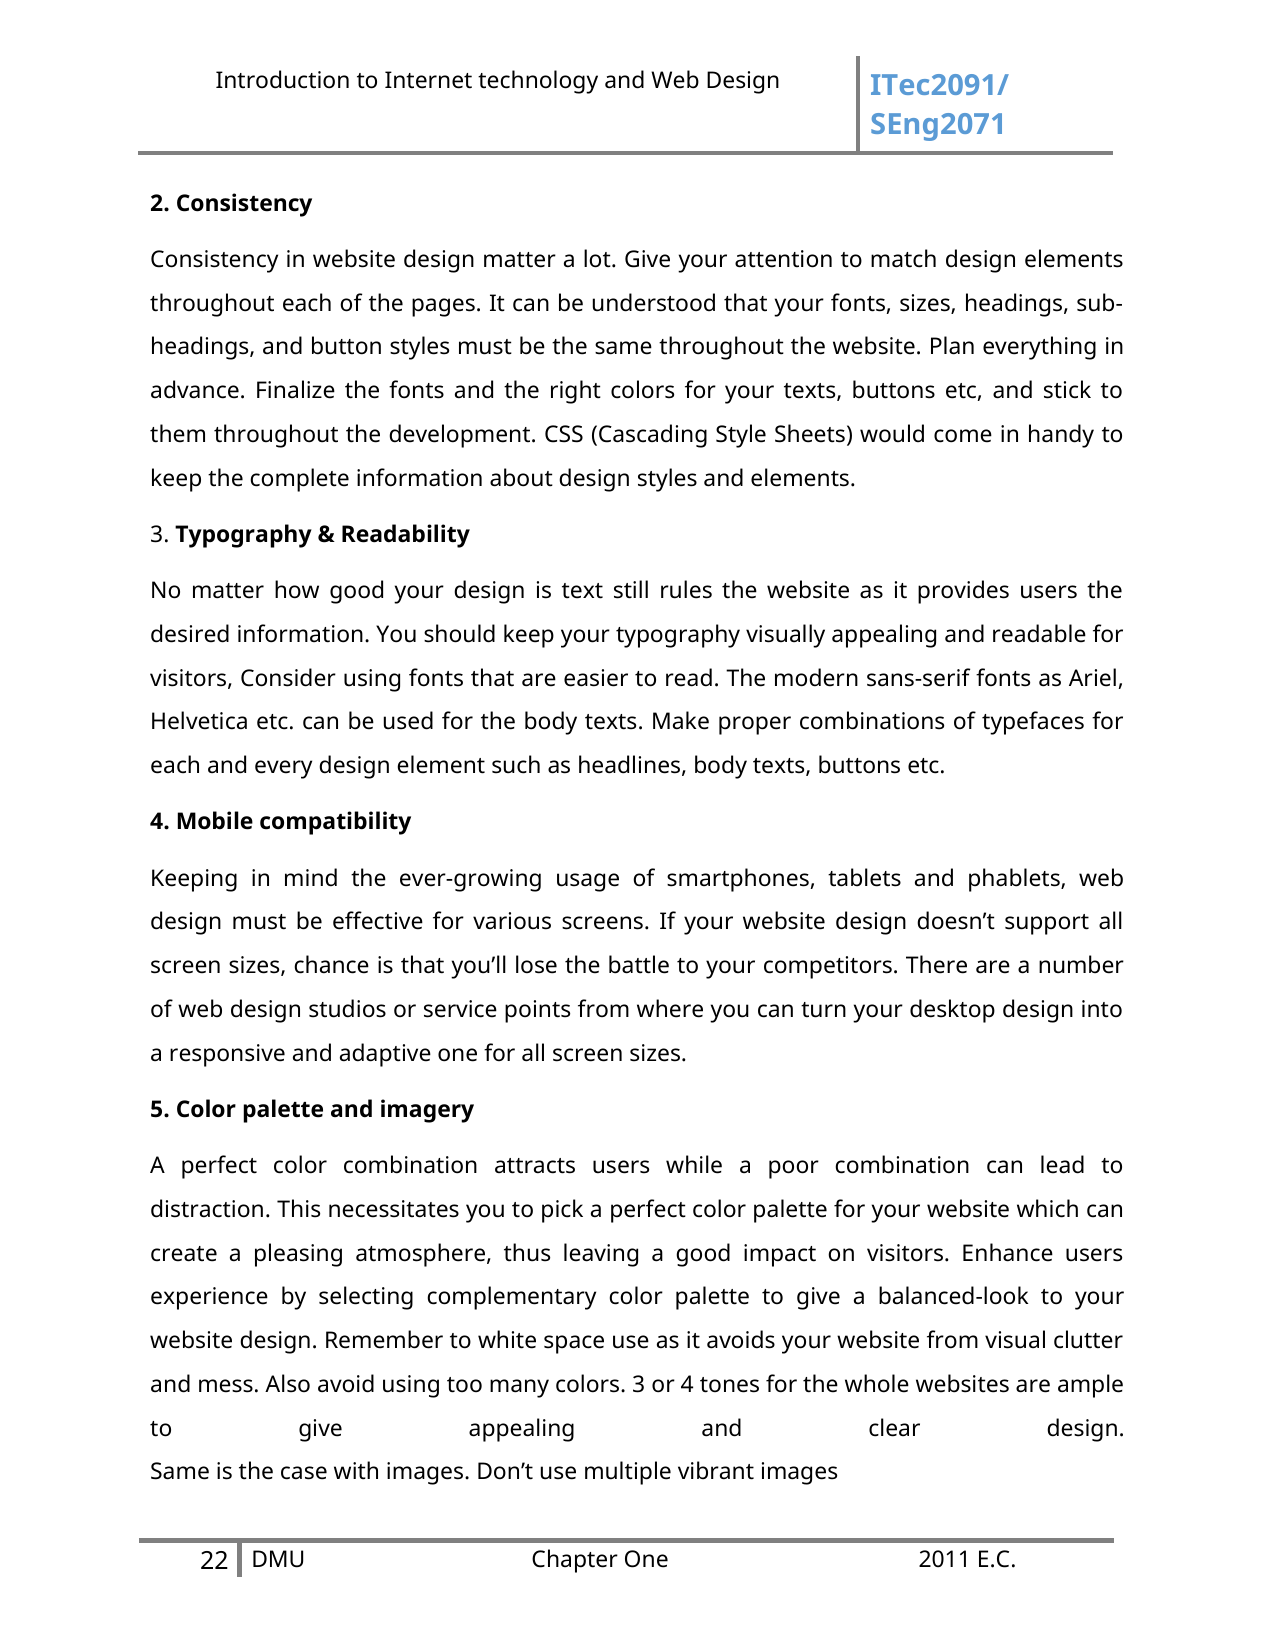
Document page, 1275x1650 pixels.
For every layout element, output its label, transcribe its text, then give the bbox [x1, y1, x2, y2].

text 4. Mobile compatibility [150, 805, 1125, 837]
text No matter how good your design is text still rules the website as it provides users the desired information. You should keep your typography visually appealing and readable for visitors, Consider using fonts that are easier to read. The modern sans-serif fonts as Ariel, Helvetica etc. can be used for the body texts. Make proper combinations of typefaces for each and every design element such as headlines, body texts, buttons etc. [150, 574, 1125, 780]
text Consistency in website design matter a lot. Give your attention to match design elements throughout each of the pages. It can be understood that your fonts, sizes, headings, sub-headings, and button styles must be the same throughout the website. Plan everything in advance. Finalize the fonts and the right colors for your texts, buttons etc, and stick to them throughout the development. CSS (Cascading Style Sheets) would come in handy to keep the complete information about design styles and elements. [150, 243, 1125, 493]
text 2. Consistency [150, 187, 1125, 218]
text Keeping in mind the ever-growing usage of smartphones, tablets and phablets, web design must be effective for various screens. If your website design doesn’t support all screen sizes, chance is that you’ll lose the battle to your competitors. There are a number of web design studios or service points from where you can turn your desktop design into a responsive and adaptive one for all screen sizes. [150, 862, 1125, 1068]
text 5. Color palette and imagery [150, 1093, 1125, 1124]
text A perfect color combination attracts users while a poor combination can lead to distraction. This necessitates you to pick a perfect color palette for your website which can create a pleasing atmosphere, thus leaving a good impact on visitors. Enhance users experience by selecting complementary color palette to give a balanced-look to your website design. Remember to white space use as it avoids your website from visual clutter and mess. Also avoid using too many colors. 3 or 4 tones for the whole websites are ample to give appealing and clear design. Same is the case with images. Don’t use multiple vibrant images [150, 1149, 1125, 1487]
text 3. Typography & Readability [150, 518, 1125, 549]
